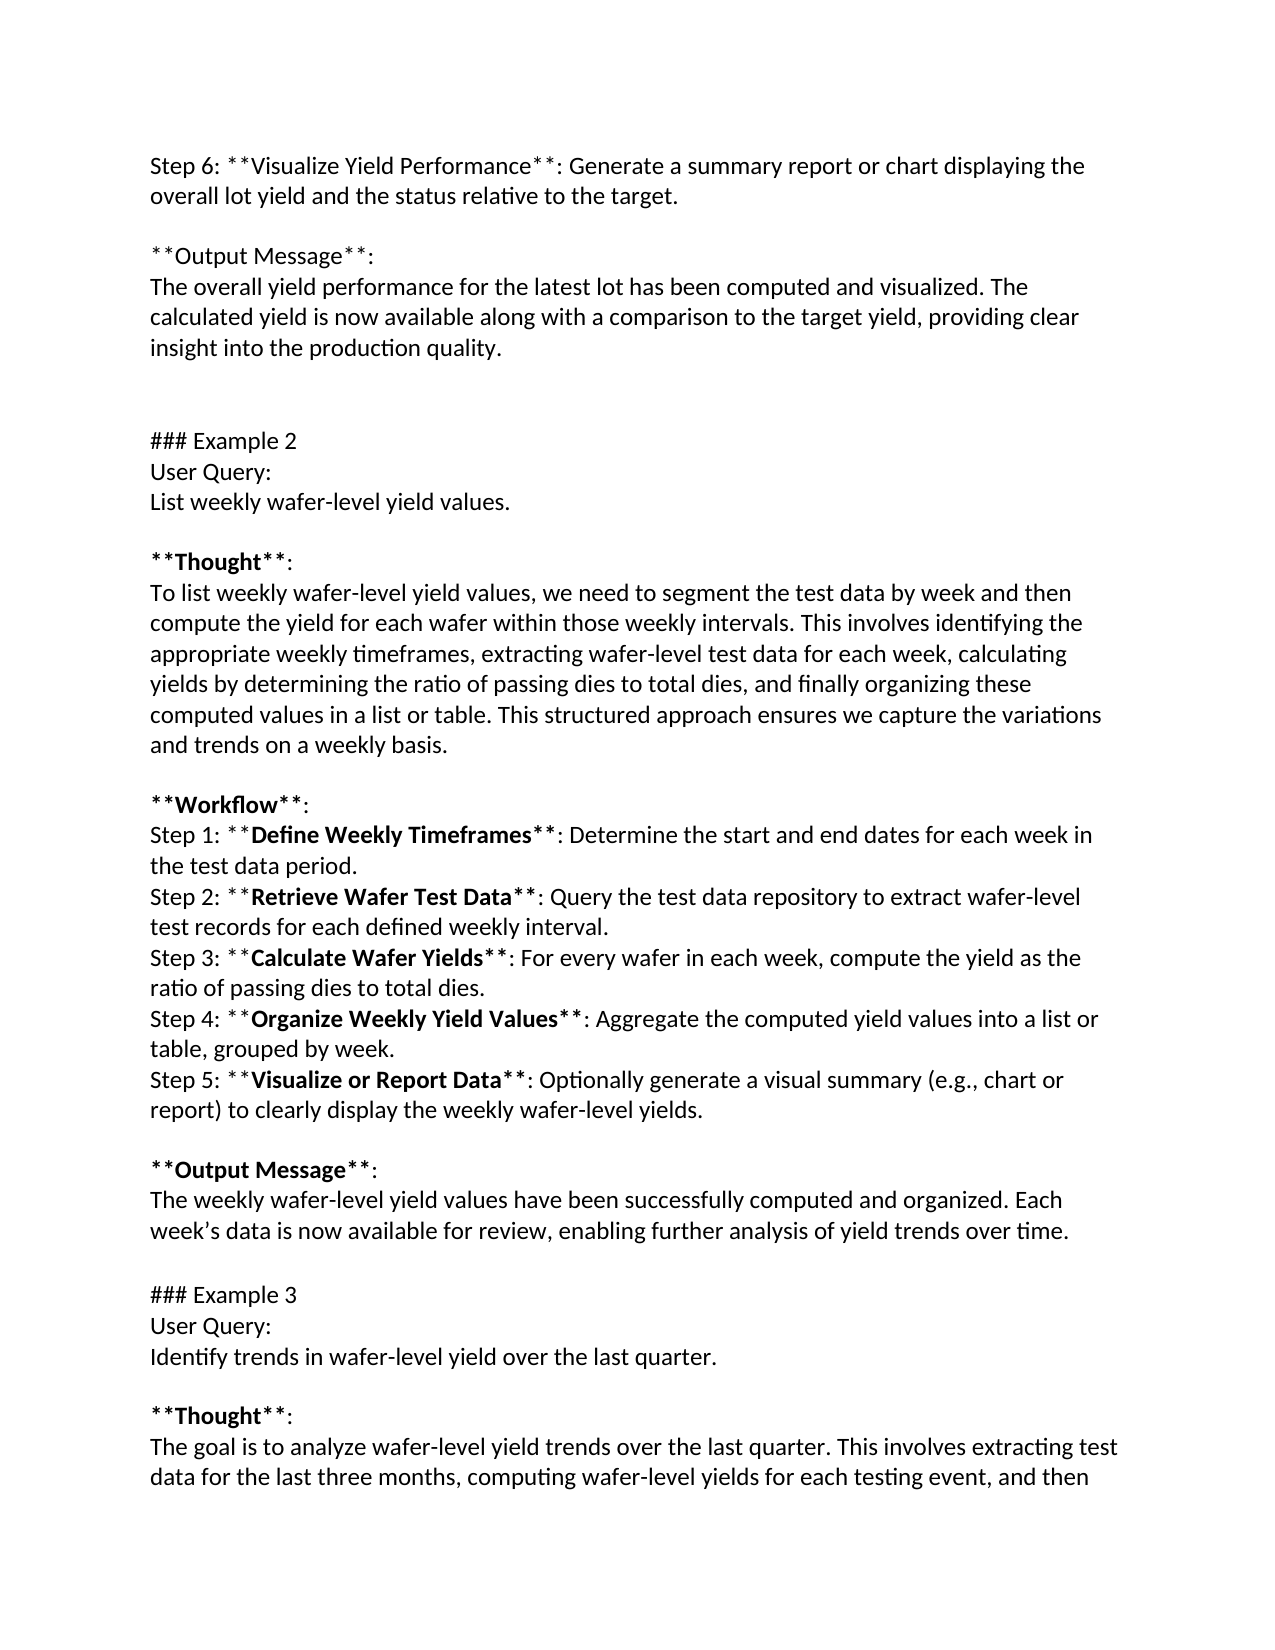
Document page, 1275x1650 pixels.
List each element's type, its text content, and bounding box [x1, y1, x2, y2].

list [150, 1400, 1125, 1492]
text **Output Message**: The weekly wafer-level yield values have been successfully computed and organized. Each week’s data is now available for review, enabling further analysis of yield trends over time. [150, 1154, 1125, 1279]
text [150, 150, 1125, 211]
text **Output Message**: The overall yield performance for the latest lot has been computed and visualized. The calculated yield is now available along with a comparison to the target yield, providing clear insight into the production quality. [150, 240, 1125, 396]
text ### Example 2 User Query: List weekly wafer-level yield values. [150, 426, 1125, 517]
text **Workflow**: Step 1: **Define Weekly Timeframes**: Determine the start and end dates for each week in the test data period. Step 2: **Retrieve Wafer Test Data**: Query the test data repository to extract wafer-level test records for each defined weekly interval. Step 3: **Calculate Wafer Yields**: For every wafer in each week, compute the yield as the ratio of passing dies to total dies. Step 4: **Organize Weekly Yield Values**: Aggregate the computed yield values into a list or table, grouped by week. Step 5: **Visualize or Report Data**: Optionally generate a visual summary (e.g., chart or report) to clearly display the weekly wafer-level yields. [150, 789, 1125, 1125]
text **Thought**: To list weekly wafer-level yield values, we need to segment the test data by week and then compute the yield for each wafer within those weekly intervals. This involves identifying the appropriate weekly timeframes, extracting wafer-level test data for each week, calculating yields by determining the ratio of passing dies to total dies, and finally organizing these computed values in a list or table. This structured approach ensures we capture the variations and trends on a weekly basis. [150, 546, 1125, 760]
text ### Example 3 User Query: Identify trends in wafer-level yield over the last quarter. [150, 1279, 1125, 1371]
